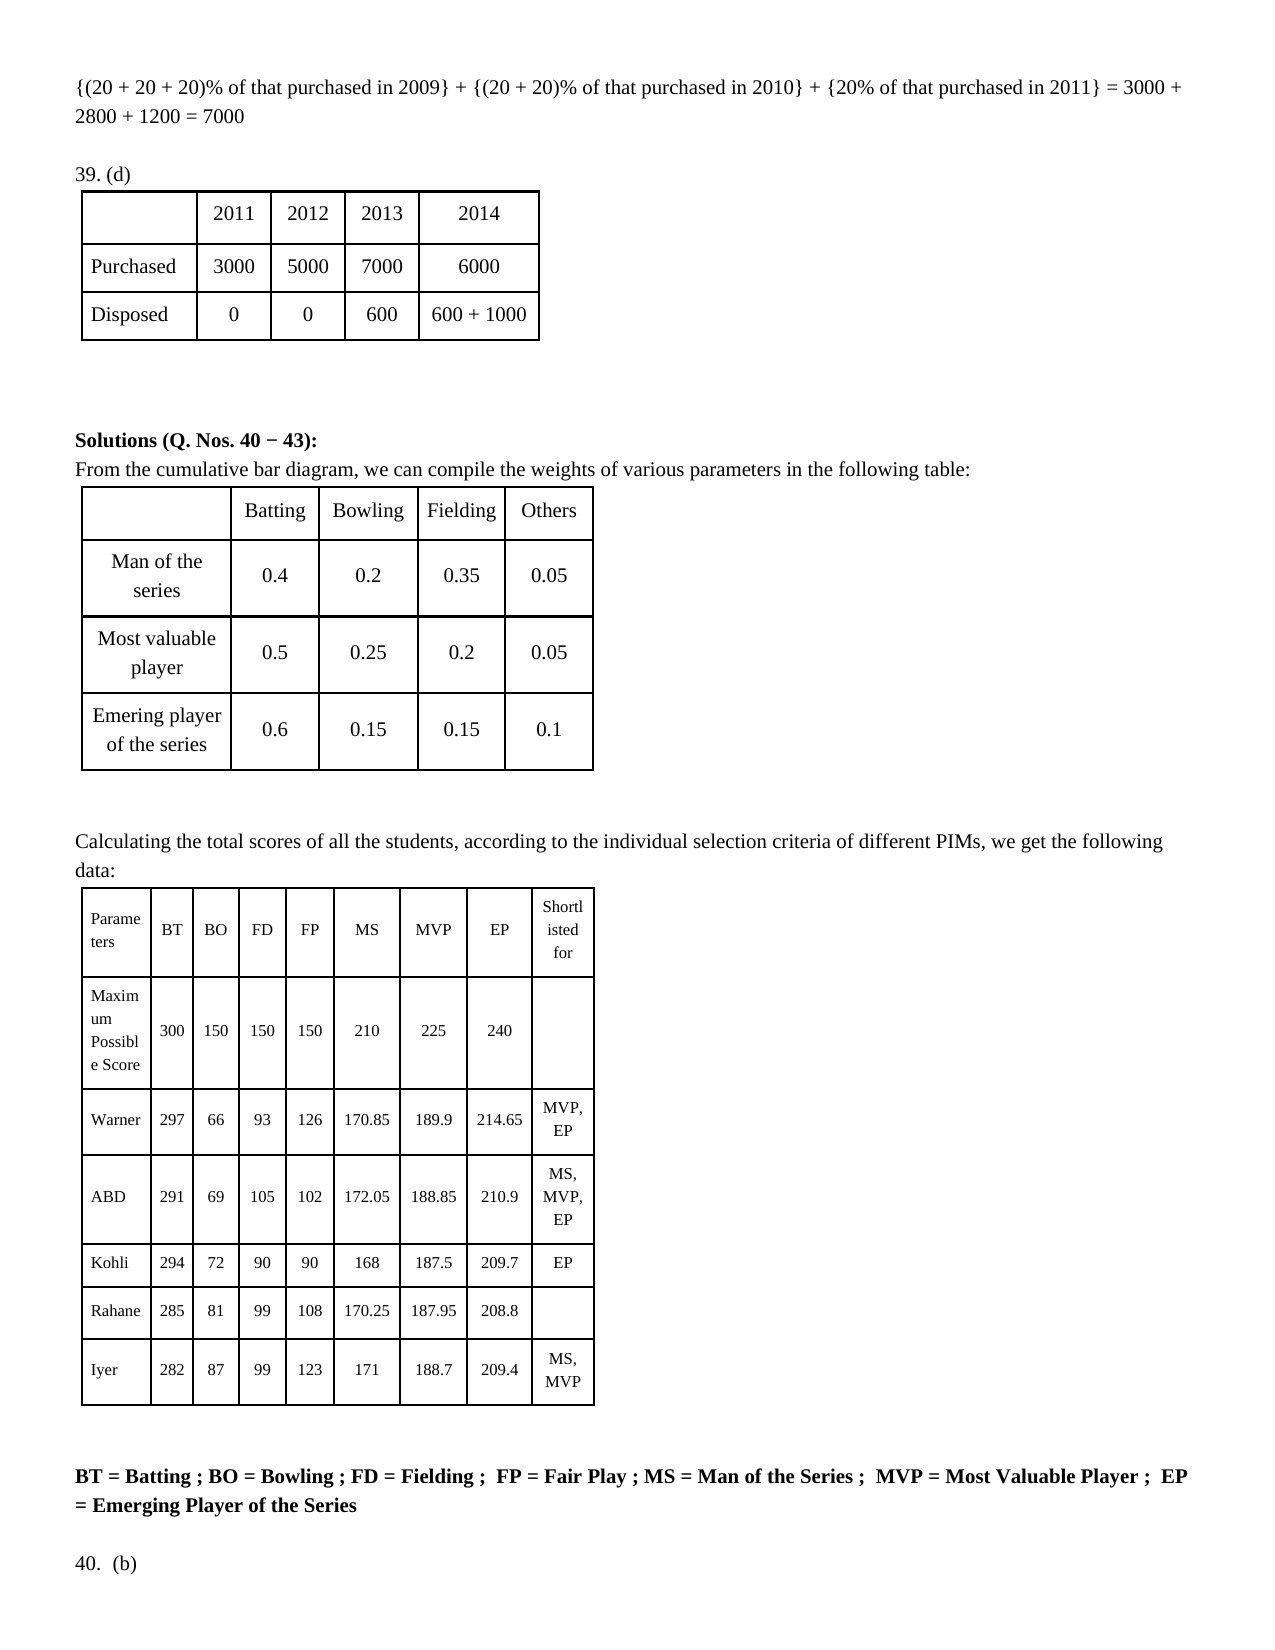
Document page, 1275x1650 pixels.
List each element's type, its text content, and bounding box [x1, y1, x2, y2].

table_cell 168 [335, 1245, 399, 1286]
table_cell 189.9 [401, 1090, 466, 1153]
table_header EP [468, 889, 531, 976]
table_cell Iyer [83, 1340, 150, 1404]
table_cell 105 [240, 1156, 285, 1242]
table_cell 90 [287, 1245, 333, 1286]
table_cell 600 [346, 293, 418, 339]
table_cell 208.8 [468, 1288, 531, 1338]
table_cell 297 [152, 1090, 192, 1153]
text 40. (b) [75, 1551, 1200, 1575]
table_cell 170.85 [335, 1090, 399, 1153]
table_cell 0.15 [419, 694, 504, 769]
table_cell 99 [240, 1340, 285, 1404]
table_cell 123 [287, 1340, 333, 1404]
table_cell 187.5 [401, 1245, 466, 1286]
table_cell 3000 [198, 245, 270, 291]
table_header Shortlisted for [533, 889, 593, 976]
table_cell 225 [401, 978, 466, 1087]
table_cell Maximum Possible Score [83, 978, 150, 1087]
table_cell 66 [194, 1090, 238, 1153]
text Calculating the total scores of all the students, according to the individual selection criteria of different PIMs, we get the following data: [75, 829, 1200, 882]
table_cell 150 [194, 978, 238, 1087]
table_cell MS, MVP [533, 1340, 593, 1404]
table_cell 209.7 [468, 1245, 531, 1286]
table_cell 0.05 [506, 541, 592, 615]
table_header 2013 [346, 193, 418, 243]
table_cell 6000 [420, 245, 538, 291]
table_cell 600 + 1000 [420, 293, 538, 339]
table_cell 108 [287, 1288, 333, 1338]
table_cell 170.25 [335, 1288, 399, 1338]
table_cell 294 [152, 1245, 192, 1286]
table_header BO [194, 889, 238, 976]
table_cell 0.2 [320, 541, 417, 615]
table_cell 300 [152, 978, 192, 1087]
table_cell 0 [198, 293, 270, 339]
table_cell 188.7 [401, 1340, 466, 1404]
table_cell 214.65 [468, 1090, 531, 1153]
table_cell ABD [83, 1156, 150, 1242]
table_cell Purchased [83, 245, 196, 291]
table_cell MS, MVP, EP [533, 1156, 593, 1242]
table_cell 81 [194, 1288, 238, 1338]
table_header FD [240, 889, 285, 976]
table_header BT [152, 889, 192, 976]
table_cell 0.2 [419, 618, 504, 692]
table_cell 171 [335, 1340, 399, 1404]
table_header Batting [232, 488, 318, 538]
table_header MS [335, 889, 399, 976]
table_cell 210 [335, 978, 399, 1087]
table_cell 240 [468, 978, 531, 1087]
table_cell 150 [287, 978, 333, 1087]
table_cell 187.95 [401, 1288, 466, 1338]
table_cell 150 [240, 978, 285, 1087]
table_cell 282 [152, 1340, 192, 1404]
table_cell [533, 1288, 593, 1338]
table_cell Rahane [83, 1288, 150, 1338]
table_header Bowling [320, 488, 417, 538]
table_cell 210.9 [468, 1156, 531, 1242]
table_header Others [506, 488, 592, 538]
table_cell Kohli [83, 1245, 150, 1286]
table_header [83, 488, 230, 538]
table_header 2011 [198, 193, 270, 243]
table_cell 0.05 [506, 618, 592, 692]
table_cell 285 [152, 1288, 192, 1338]
text BT = Batting ; BO = Bowling ; FD = Fielding ; FP = Fair Play ; MS = Man of the Series ; MVP = Most Valuable Player ; EP = Emerging Player of the Series [75, 1464, 1200, 1517]
table_cell 291 [152, 1156, 192, 1242]
table_cell 209.4 [468, 1340, 531, 1404]
table_cell 0 [272, 293, 344, 339]
table_header FP [287, 889, 333, 976]
table_cell Disposed [83, 293, 196, 339]
table_header 2012 [272, 193, 344, 243]
table_cell 0.6 [232, 694, 318, 769]
table_cell 90 [240, 1245, 285, 1286]
table_cell 188.85 [401, 1156, 466, 1242]
table_cell 93 [240, 1090, 285, 1153]
table_cell 0.15 [320, 694, 417, 769]
table_cell 102 [287, 1156, 333, 1242]
table_cell 0.4 [232, 541, 318, 615]
table_cell Warner [83, 1090, 150, 1153]
table_header MVP [401, 889, 466, 976]
table_cell 0.25 [320, 618, 417, 692]
table_cell 5000 [272, 245, 344, 291]
table_cell 87 [194, 1340, 238, 1404]
text Solutions (Q. Nos. 40 − 43): [75, 428, 1200, 452]
table_cell 72 [194, 1245, 238, 1286]
text 39. (d) [75, 162, 1200, 186]
table_cell 99 [240, 1288, 285, 1338]
text From the cumulative bar diagram, we can compile the weights of various parameters in the following table: [75, 457, 1200, 481]
table_cell 0.1 [506, 694, 592, 769]
table_cell EP [533, 1245, 593, 1286]
table_header Fielding [419, 488, 504, 538]
table_cell Man of the series [83, 541, 230, 615]
table_cell 126 [287, 1090, 333, 1153]
table_cell 69 [194, 1156, 238, 1242]
table_cell 7000 [346, 245, 418, 291]
table_cell 0.5 [232, 618, 318, 692]
table_cell Most valuable player [83, 618, 230, 692]
table_cell Emering player of the series [83, 694, 230, 769]
table_header [83, 193, 196, 243]
table_cell [533, 978, 593, 1087]
table_cell 0.35 [419, 541, 504, 615]
table_cell MVP, EP [533, 1090, 593, 1153]
table_header 2014 [420, 193, 538, 243]
table_header Parameters [83, 889, 150, 976]
text {(20 + 20 + 20)% of that purchased in 2009} + {(20 + 20)% of that purchased in 2010} + {20% of that purchased in 2011} = 3000 + 2800 + 1200 = 7000 [75, 75, 1200, 128]
table_cell 172.05 [335, 1156, 399, 1242]
